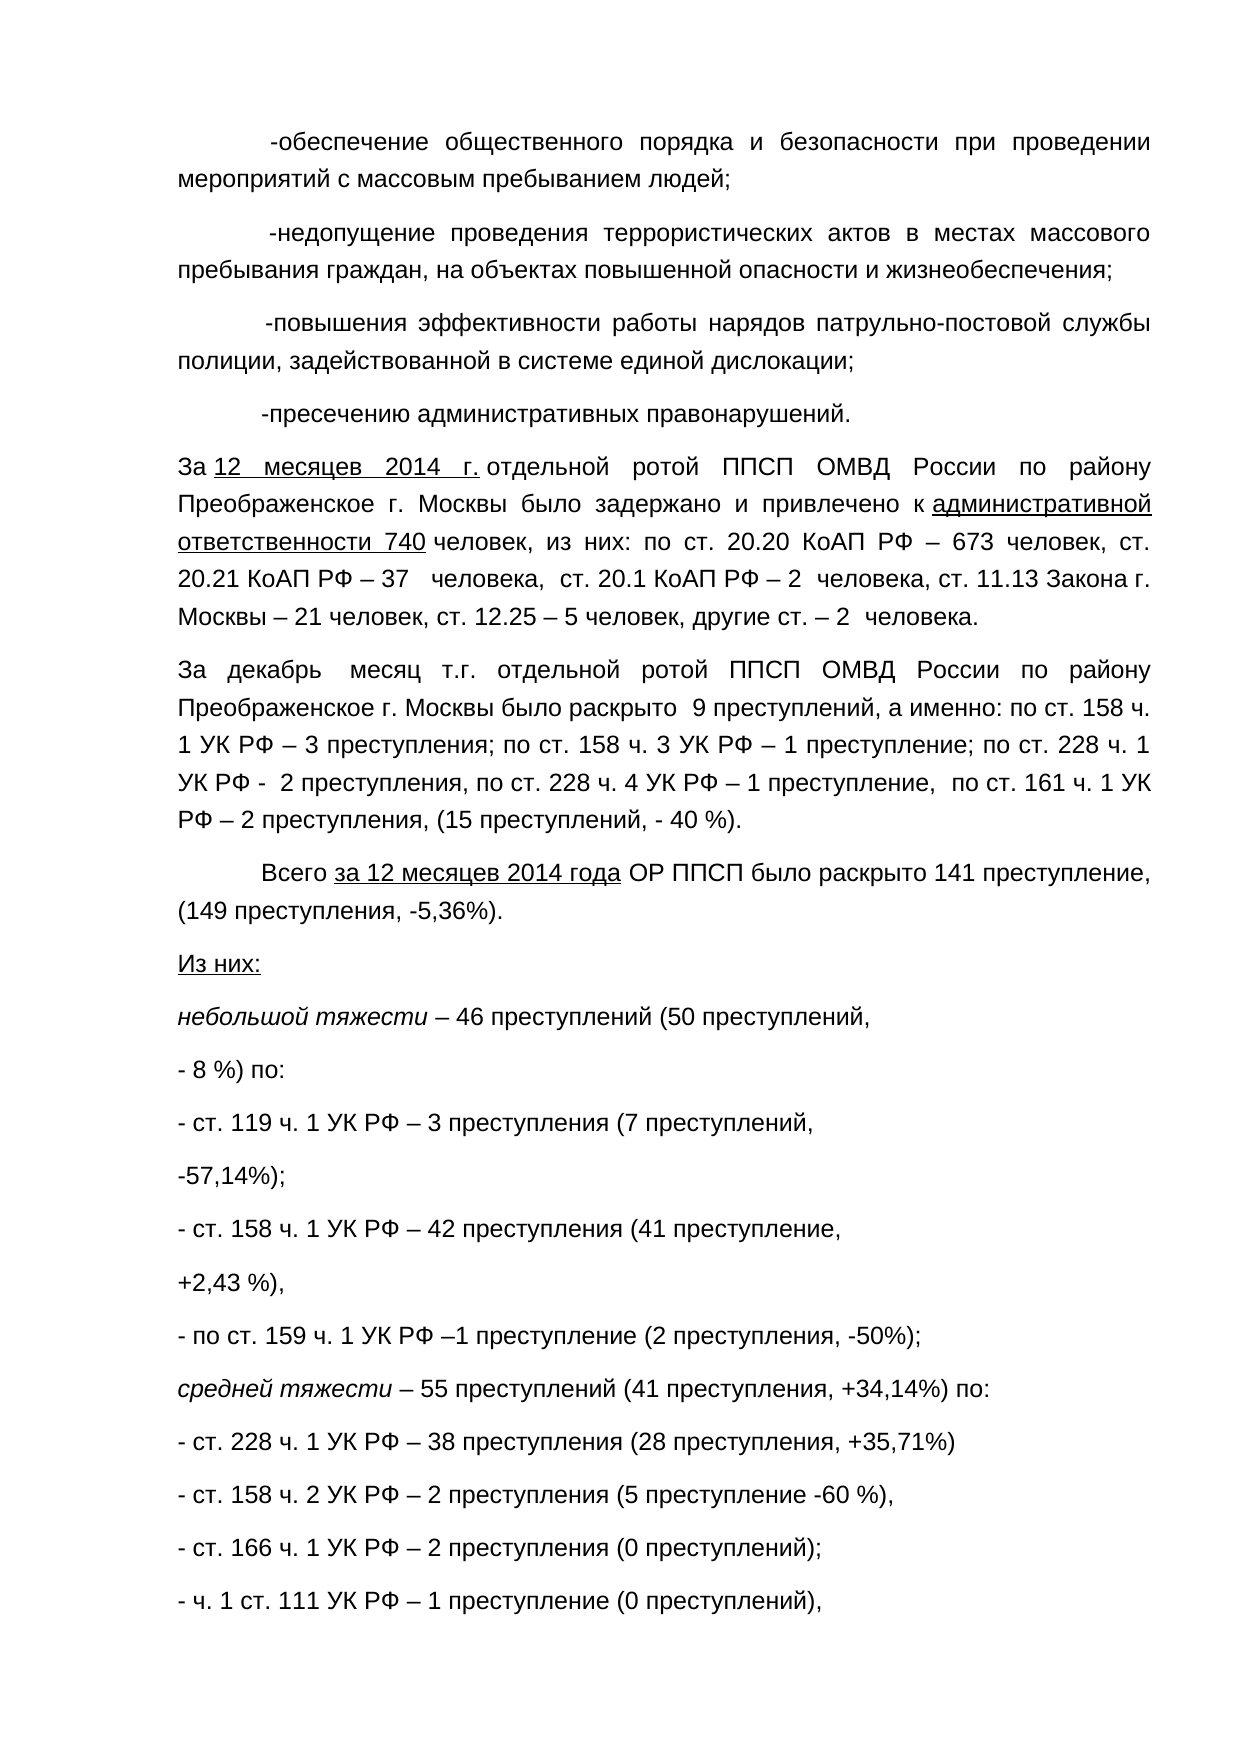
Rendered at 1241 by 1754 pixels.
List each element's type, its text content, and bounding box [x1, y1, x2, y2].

text Всего за 12 месяцев 2014 года ОР ППСП было раскрыто 141 преступление, (149 преступления, -5,36%). [177, 849, 1152, 924]
text Из них: [177, 940, 1152, 977]
text средней тяжести – 55 преступлений (41 преступления, +34,14%) по: [177, 1365, 1152, 1402]
text - ст. 228 ч. 1 УК РФ – 38 преступления (28 преступления, +35,71%) [177, 1418, 1152, 1456]
text - 8 %) по: [177, 1046, 1152, 1084]
text -пресечению административных правонарушений. [177, 390, 1152, 427]
text За декабрь месяц т.г. отдельной ротой ППСП ОМВД России по району Преображенское г. Москвы было раскрыто 9 преступлений, а именно: по ст. 158 ч. 1 УК РФ – 3 преступления; по ст. 158 ч. 3 УК РФ – 1 преступление; по ст. 228 ч. 1 УК РФ - 2 преступления, по ст. 228 ч. 4 УК РФ – 1 преступление, по ст. 161 ч. 1 УК РФ – 2 преступления, (15 преступлений, - 40 %). [177, 646, 1152, 834]
text - ст. 119 ч. 1 УК РФ – 3 преступления (7 преступлений, [177, 1099, 1152, 1137]
text За 12 месяцев 2014 г. отдельной ротой ППСП ОМВД России по району Преображенское г. Москвы было задержано и привлечено к административной ответственности 740 человек, из них: по ст. 20.20 КоАП РФ – 673 человек, ст. 20.21 КоАП РФ – 37 человека, ст. 20.1 КоАП РФ – 2 человека, ст. 11.13 Закона г. Москвы – 21 человек, ст. 12.25 – 5 человек, другие ст. – 2 человека. [177, 443, 1152, 631]
text - ч. 1 ст. 111 УК РФ – 1 преступление (0 преступлений), [177, 1577, 1152, 1615]
text - ст. 158 ч. 2 УК РФ – 2 преступления (5 преступление -60 %), [177, 1471, 1152, 1509]
text - ст. 166 ч. 1 УК РФ – 2 преступления (0 преступлений); [177, 1524, 1152, 1562]
text -обеспечение общественного порядка и безопасности при проведении мероприятий с массовым пребыванием людей; [177, 118, 1152, 193]
text небольшой тяжести – 46 преступлений (50 преступлений, [177, 993, 1152, 1031]
text -недопущение проведения террористических актов в местах массового пребывания граждан, на объектах повышенной опасности и жизнеобеспечения; [177, 209, 1152, 284]
text +2,43 %), [177, 1259, 1152, 1296]
text - ст. 158 ч. 1 УК РФ – 42 преступления (41 преступление, [177, 1206, 1152, 1243]
text -повышения эффективности работы нарядов патрульно-постовой службы полиции, задействованной в системе единой дислокации; [177, 299, 1152, 374]
text - по ст. 159 ч. 1 УК РФ –1 преступление (2 преступления, -50%); [177, 1312, 1152, 1349]
text -57,14%); [177, 1152, 1152, 1190]
